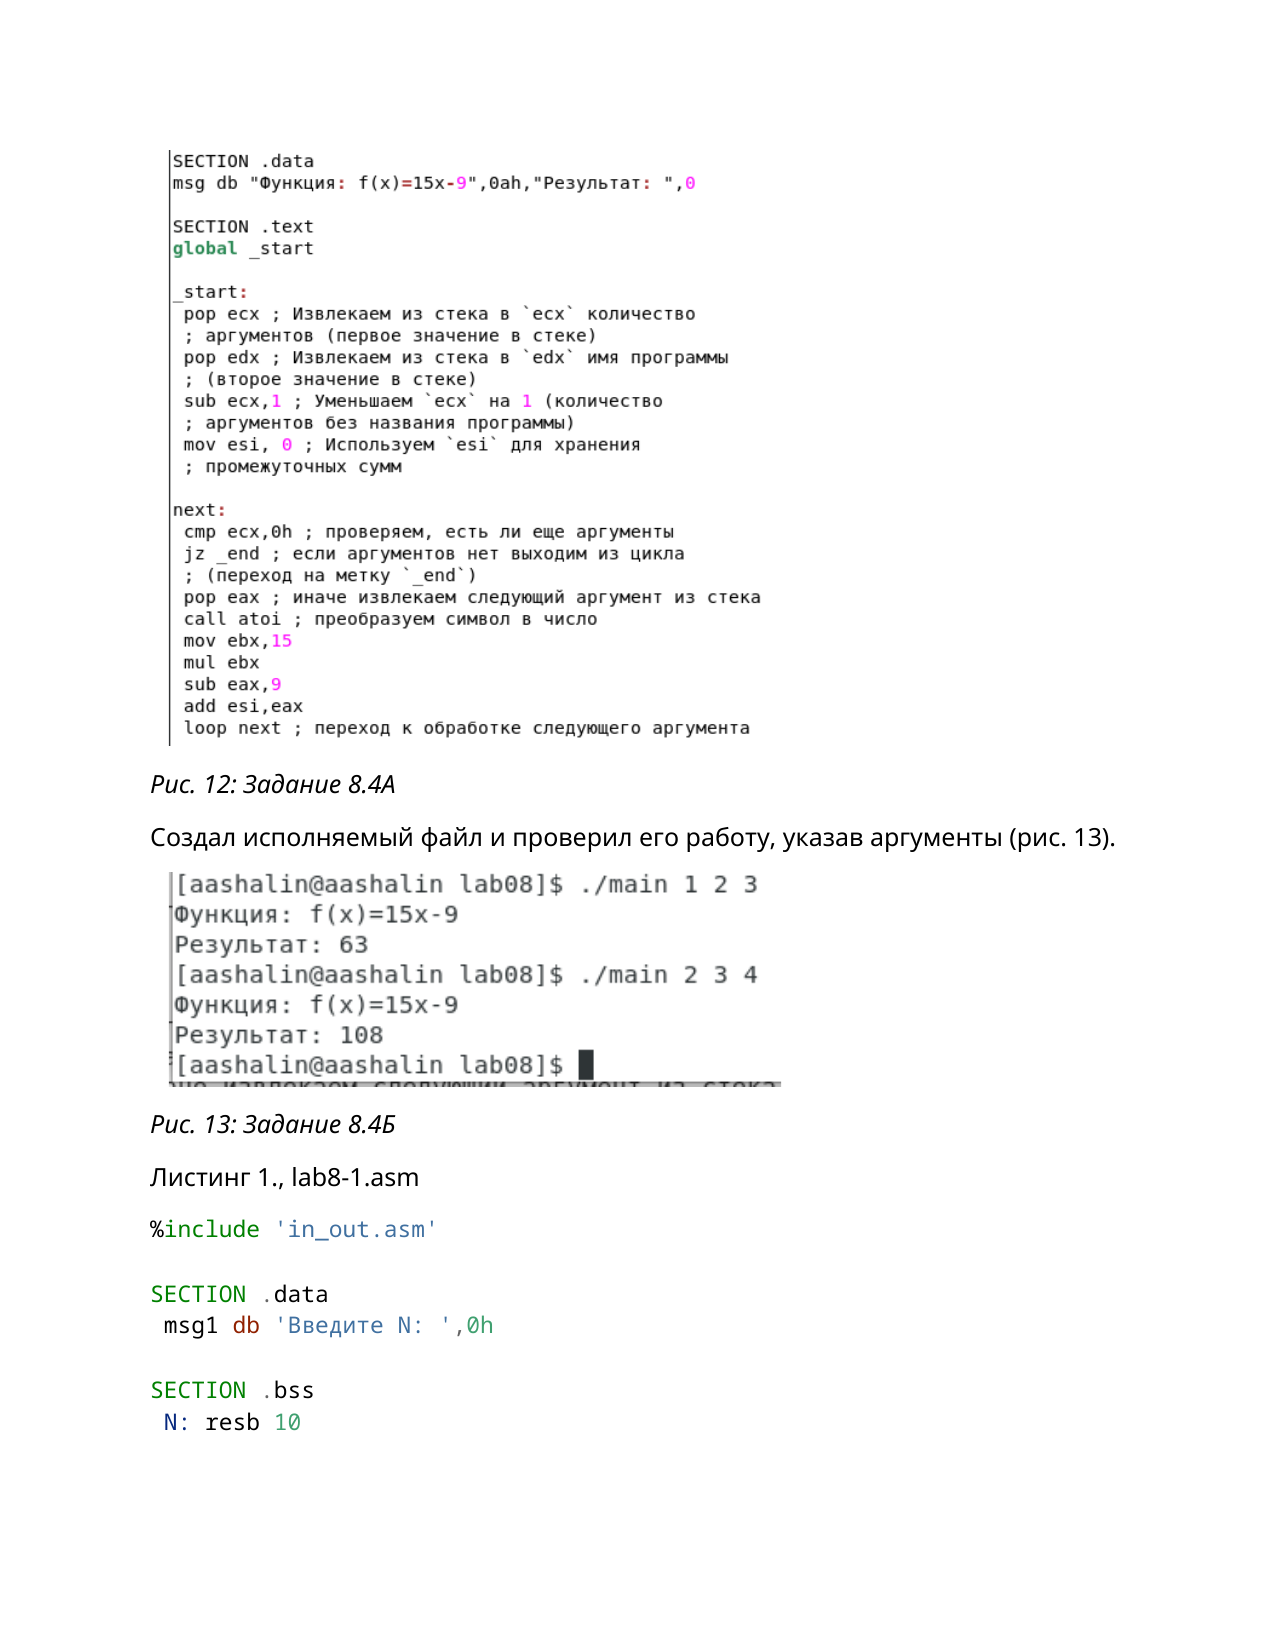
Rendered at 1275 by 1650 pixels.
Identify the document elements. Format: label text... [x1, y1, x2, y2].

picture [168, 872, 782, 1087]
text Рис. 12: Задание 8.4A [150, 766, 1125, 800]
text Листинг 1., lab8-1.asm [150, 1160, 1125, 1194]
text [150, 1213, 1125, 1471]
text Создал исполняемый файл и проверил его работу, указав аргументы (рис. 13). [150, 819, 1125, 853]
picture [168, 150, 782, 746]
text Рис. 13: Задание 8.4Б [150, 1107, 1125, 1141]
